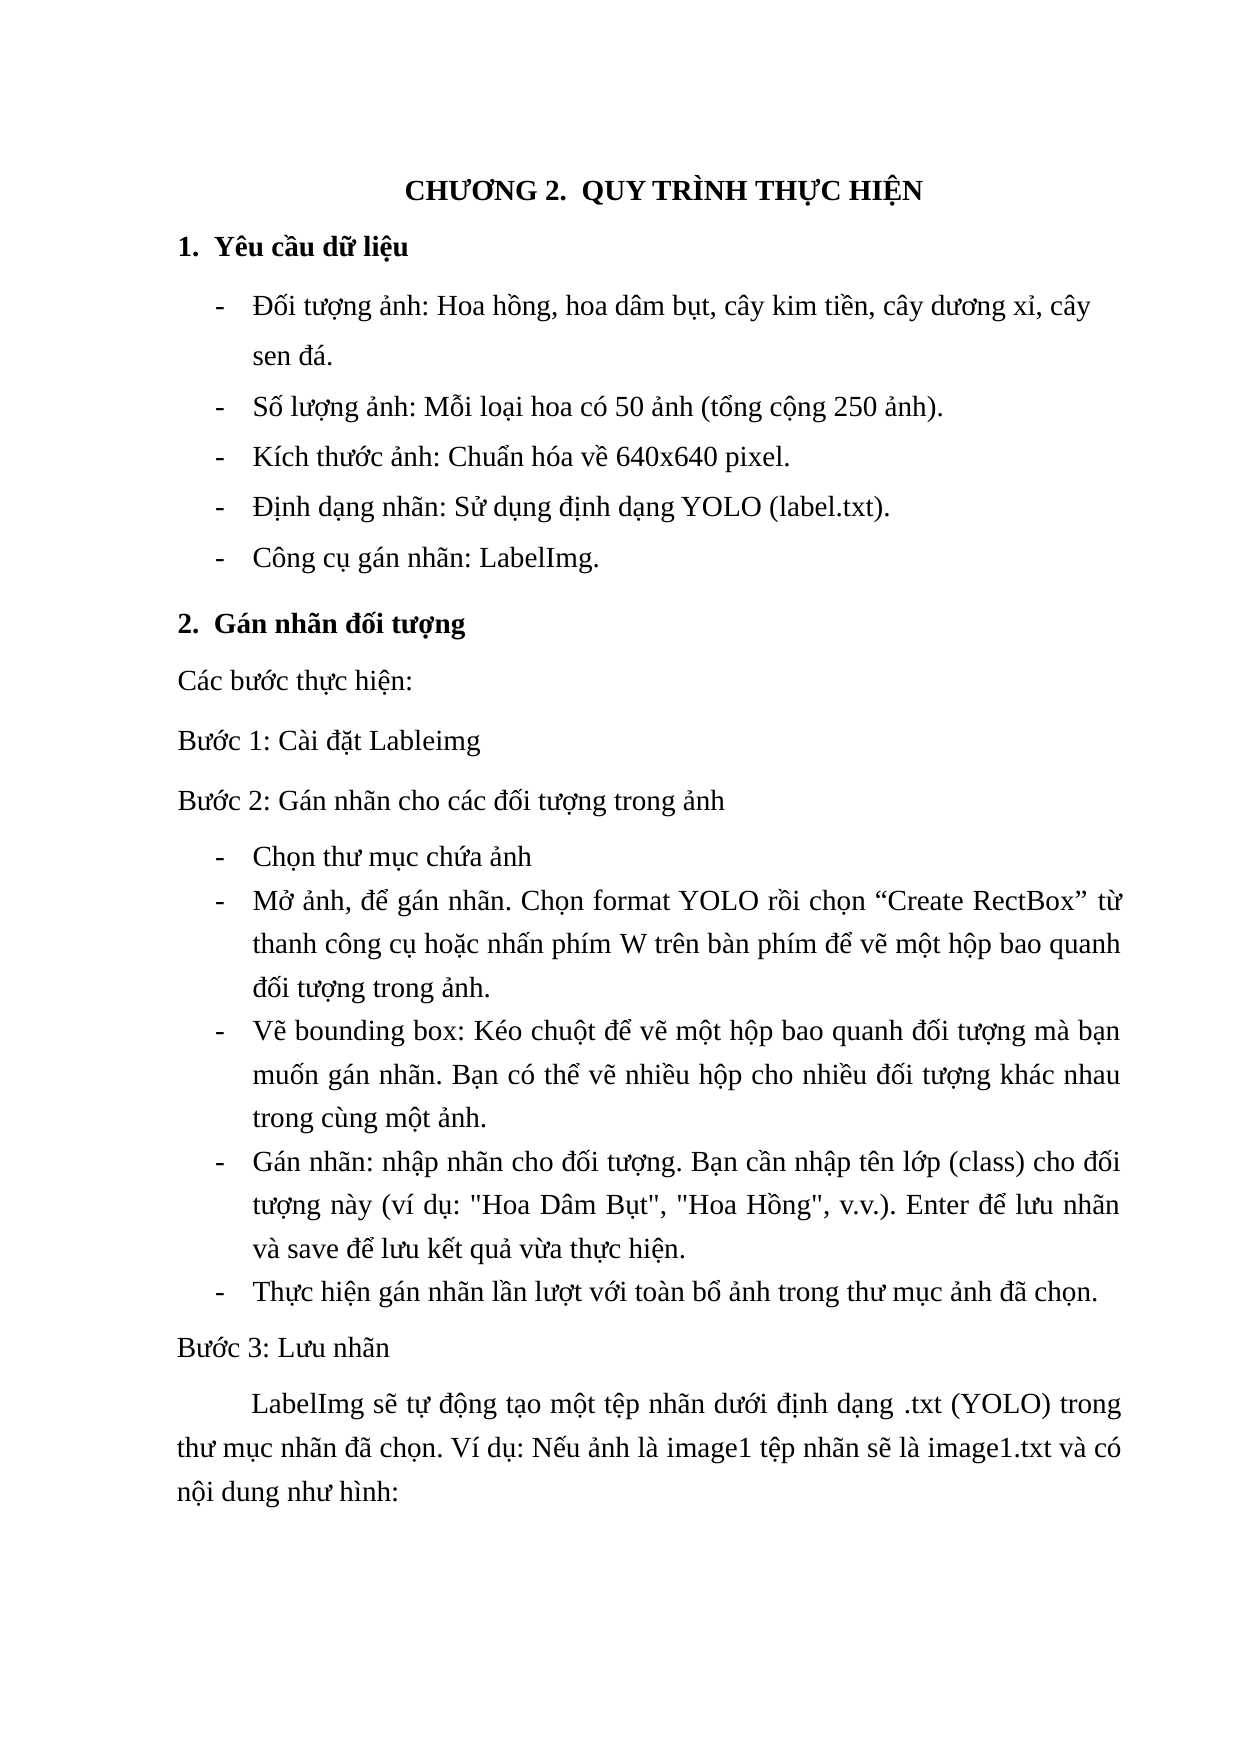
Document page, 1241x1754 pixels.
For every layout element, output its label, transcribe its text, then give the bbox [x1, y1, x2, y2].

list Gán nhãn: nhập nhãn cho đối tượng. Bạn cần nhập tên lớp (class) cho đối tượng này (ví dụ: "Hoa Dâm Bụt", "Hoa Hồng", v.v.). Enter để lưu nhãn và save để lưu kết quả vừa thực hiện. [215, 1144, 1121, 1264]
list Đối tượng ảnh: Hoa hồng, hoa dâm bụt, cây kim tiền, cây dương xỉ, cây sen đá. [215, 288, 1121, 372]
list Chọn thư mục chứa ảnh [215, 839, 1121, 873]
subtitle QUY TRÌNH THỰC HIỆN [206, 173, 1121, 206]
subtitle Yêu cầu dữ liệu [177, 229, 1121, 262]
subtitle Gán nhãn đối tượng [177, 607, 1121, 640]
list Vẽ bounding box: Kéo chuột để vẽ một hộp bao quanh đối tượng mà bạn muốn gán nhãn. Bạn có thể vẽ nhiều hộp cho nhiều đối tượng khác nhau trong cùng một ảnh. [215, 1013, 1121, 1134]
text Bước 2: Gán nhãn cho các đối tượng trong ảnh [177, 783, 1121, 817]
text LabelImg sẽ tự động tạo một tệp nhãn dưới định dạng .txt (YOLO) trong thư mục nhãn đã chọn. Ví dụ: Nếu ảnh là image1 tệp nhãn sẽ là image1.txt và có nội dung như hình: [177, 1387, 1121, 1507]
list Thực hiện gán nhãn lần lượt với toàn bổ ảnh trong thư mục ảnh đã chọn. [215, 1274, 1121, 1308]
list Mở ảnh, để gán nhãn. Chọn format YOLO rồi chọn “Create RectBox” từ thanh công cụ hoặc nhấn phím W trên bàn phím để vẽ một hộp bao quanh đối tượng trong ảnh. [215, 883, 1121, 1003]
text Bước 1: Cài đặt Lableimg [177, 723, 1121, 756]
list Định dạng nhãn: Sử dụng định dạng YOLO (label.txt). [215, 489, 1121, 523]
list Công cụ gán nhãn: LabelImg. [215, 540, 1121, 573]
list Kích thước ảnh: Chuẩn hóa về 640x640 pixel. [215, 439, 1121, 473]
list Số lượng ảnh: Mỗi loại hoa có 50 ảnh (tổng cộng 250 ảnh). [215, 389, 1121, 422]
text Bước 3: Lưu nhãn [177, 1331, 1121, 1364]
text Các bước thực hiện: [177, 663, 1121, 696]
